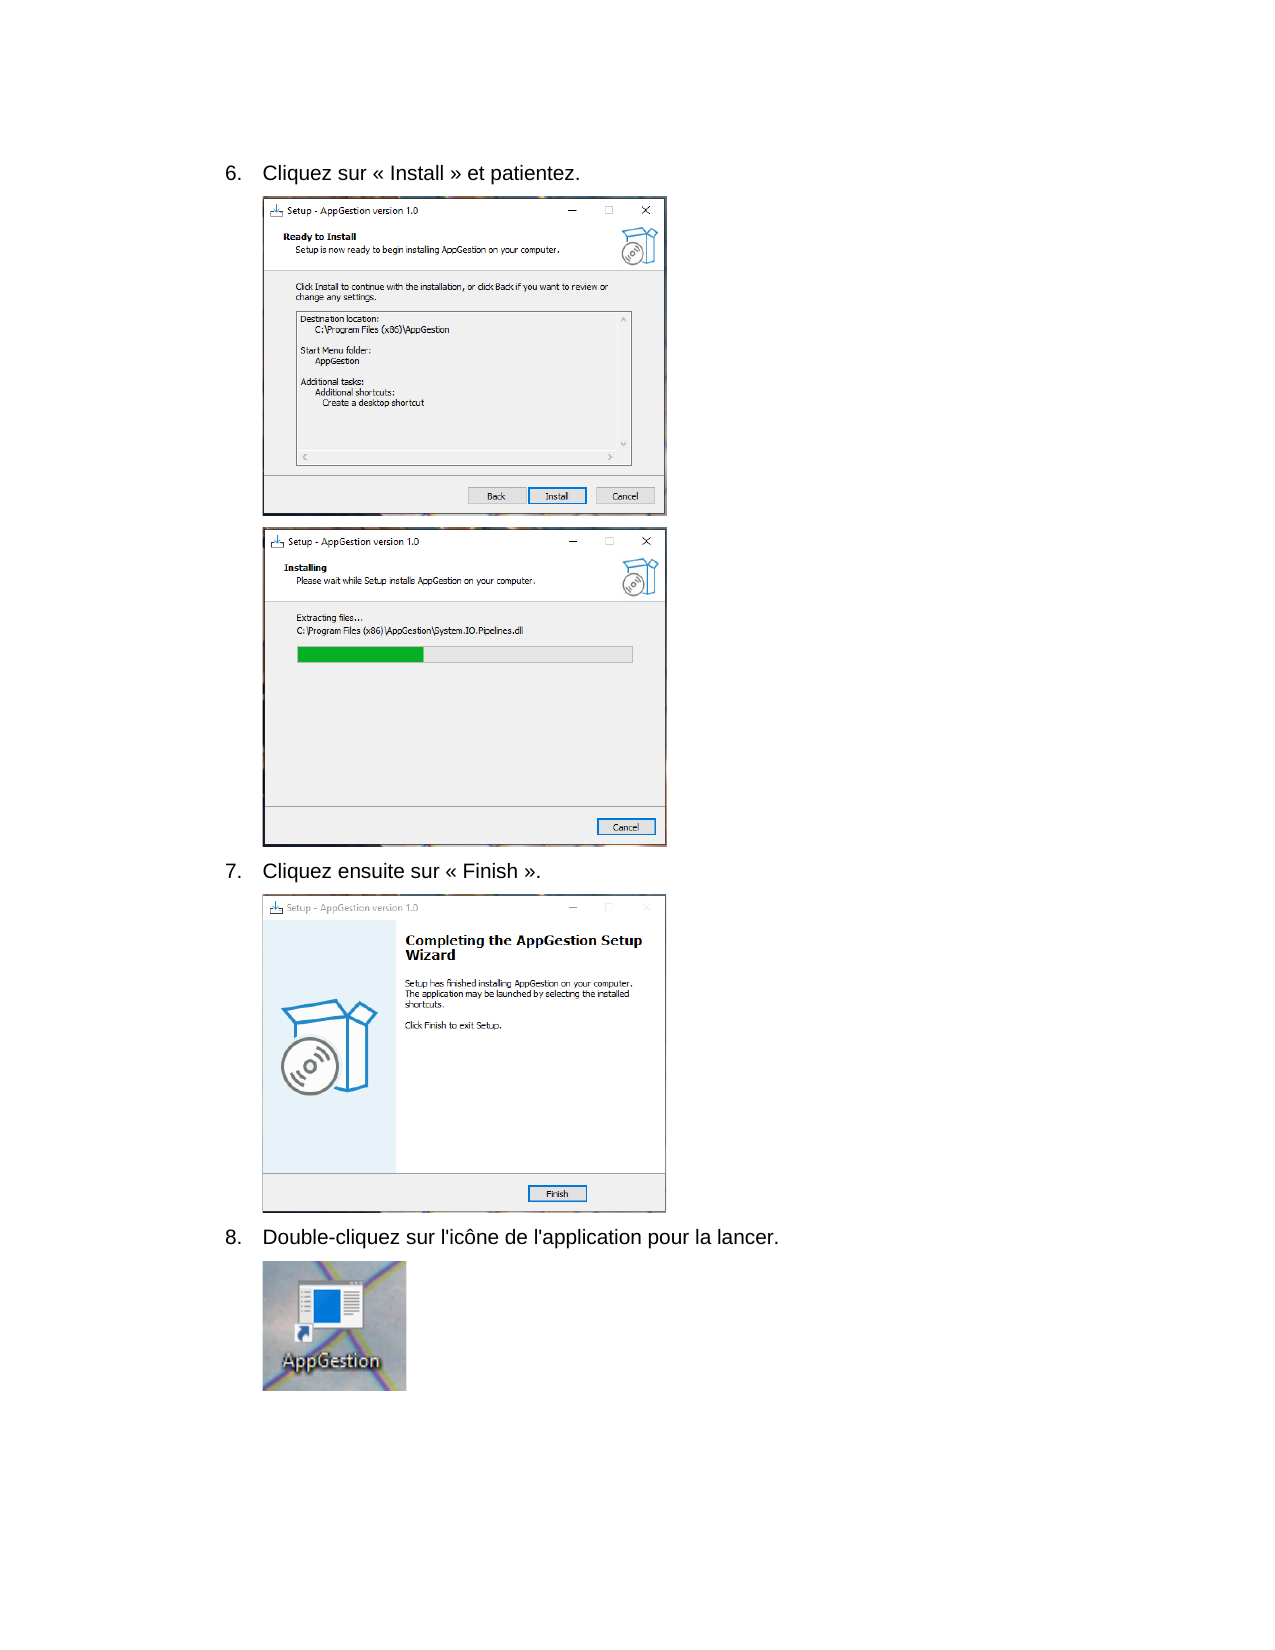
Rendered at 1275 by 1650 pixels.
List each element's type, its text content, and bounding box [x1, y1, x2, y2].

list Cliquez sur « Install » et patientez. [225, 160, 1087, 184]
picture [262, 894, 667, 1213]
picture [262, 196, 667, 516]
picture [262, 1261, 407, 1391]
picture [262, 527, 667, 847]
list Cliquez ensuite sur « Finish ». [225, 859, 1087, 883]
list Double-cliquez sur l'icône de l'application pour la lancer. [225, 1225, 1087, 1249]
